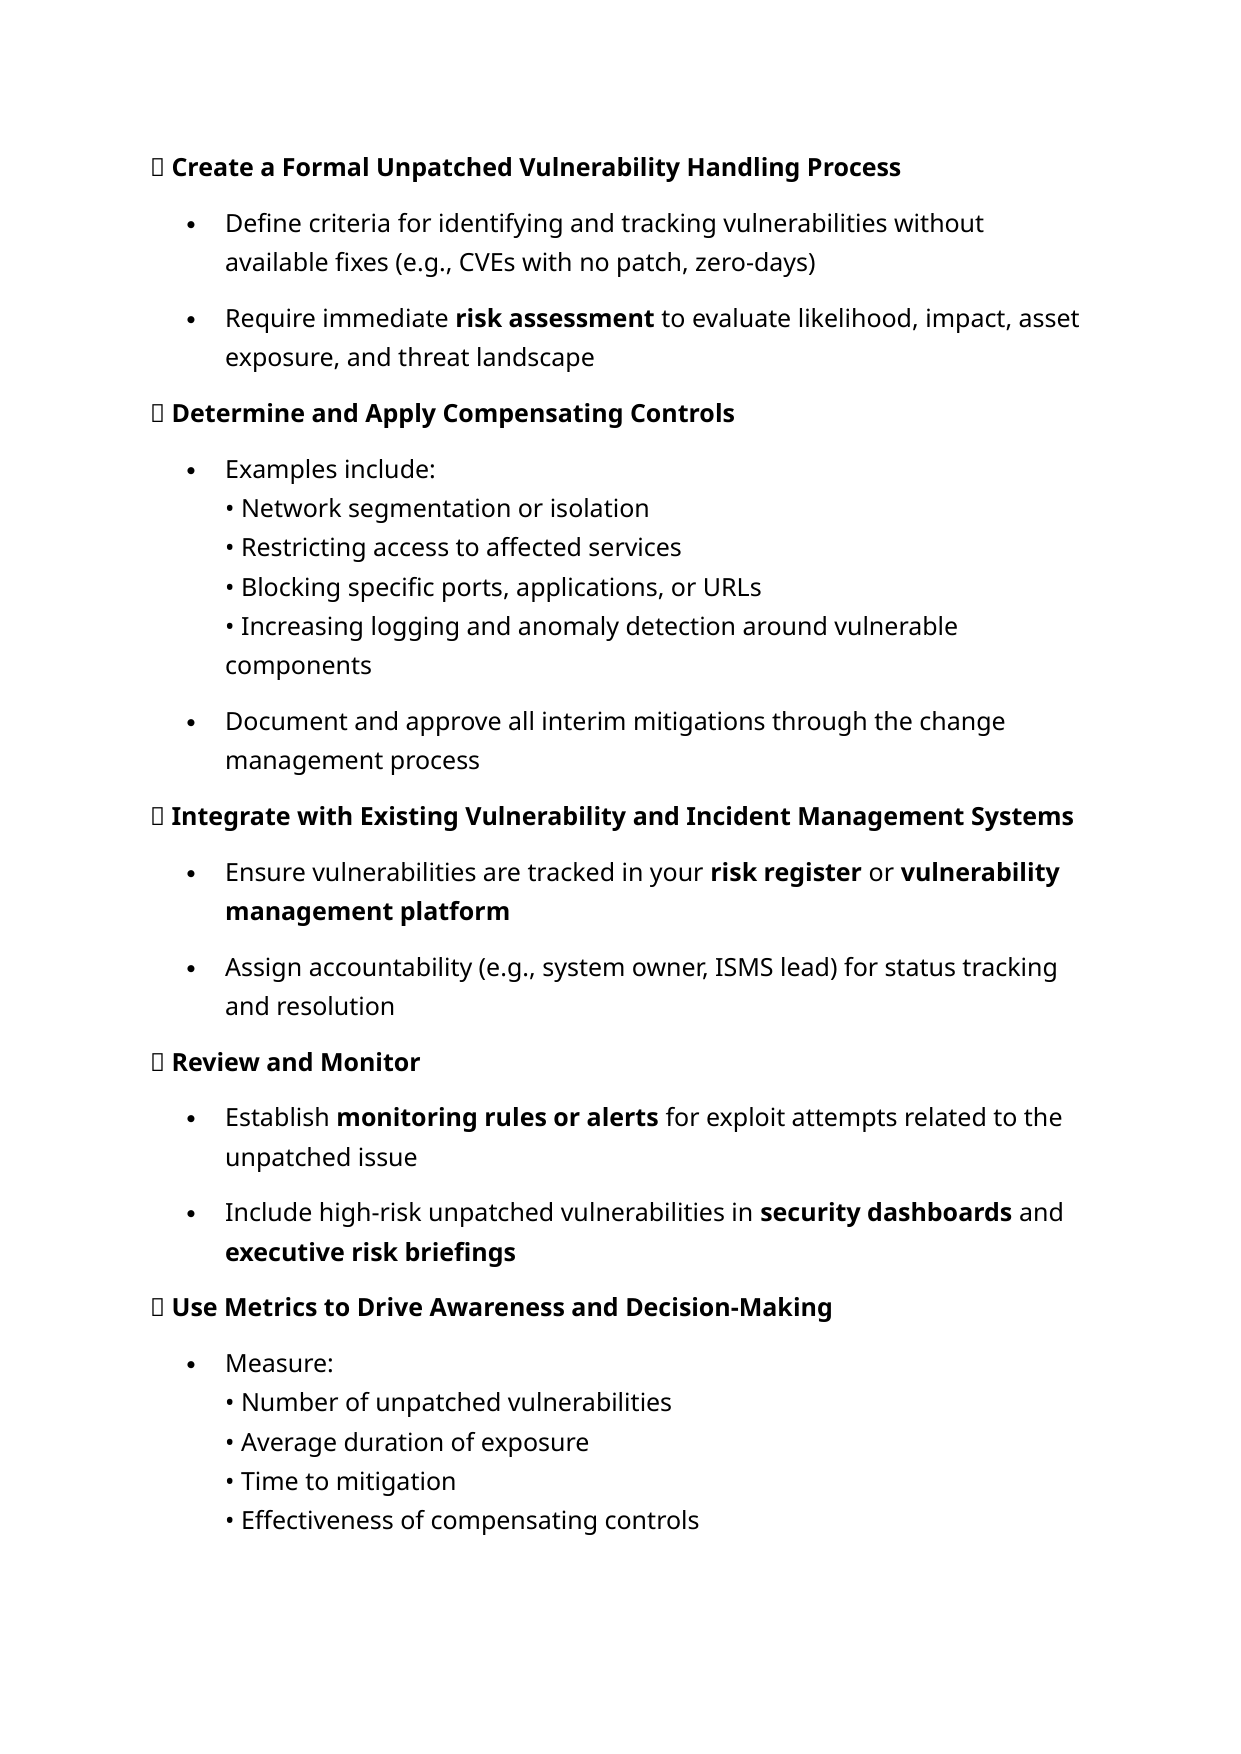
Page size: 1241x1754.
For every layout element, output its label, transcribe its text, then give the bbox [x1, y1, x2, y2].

list Establish monitoring rules or alerts for exploit attempts related to the unpatched issue [187, 1100, 1090, 1173]
list Define criteria for identifying and tracking vulnerabilities without available fixes (e.g., CVEs with no patch, zero-days) [187, 206, 1090, 279]
text ✅ Use Metrics to Drive Awareness and Decision-Making [150, 1290, 1090, 1324]
text ✅ Integrate with Existing Vulnerability and Incident Management Systems [150, 798, 1090, 832]
list Require immediate risk assessment to evaluate likelihood, impact, asset exposure, and threat landscape [187, 301, 1090, 374]
list Document and approve all interim mitigations through the change management process [187, 703, 1090, 777]
text ✅ Review and Monitor [150, 1044, 1090, 1078]
list Ensure vulnerabilities are tracked in your risk register or vulnerability management platform [187, 854, 1090, 927]
text ✅ Create a Formal Unpatched Vulnerability Handling Process [150, 150, 1090, 184]
list Include high-risk unpatched vulnerabilities in security dashboards and executive risk briefings [187, 1195, 1090, 1268]
list Examples include: • Network segmentation or isolation • Restricting access to affected services • Blocking specific ports, applications, or URLs • Increasing logging and anomaly detection around vulnerable components [187, 452, 1090, 682]
list Measure: • Number of unpatched vulnerabilities • Average duration of exposure • Time to mitigation • Effectiveness of compensating controls [187, 1346, 1090, 1537]
text ✅ Determine and Apply Compensating Controls [150, 396, 1090, 430]
list Assign accountability (e.g., system owner, ISMS lead) for status tracking and resolution [187, 949, 1090, 1022]
